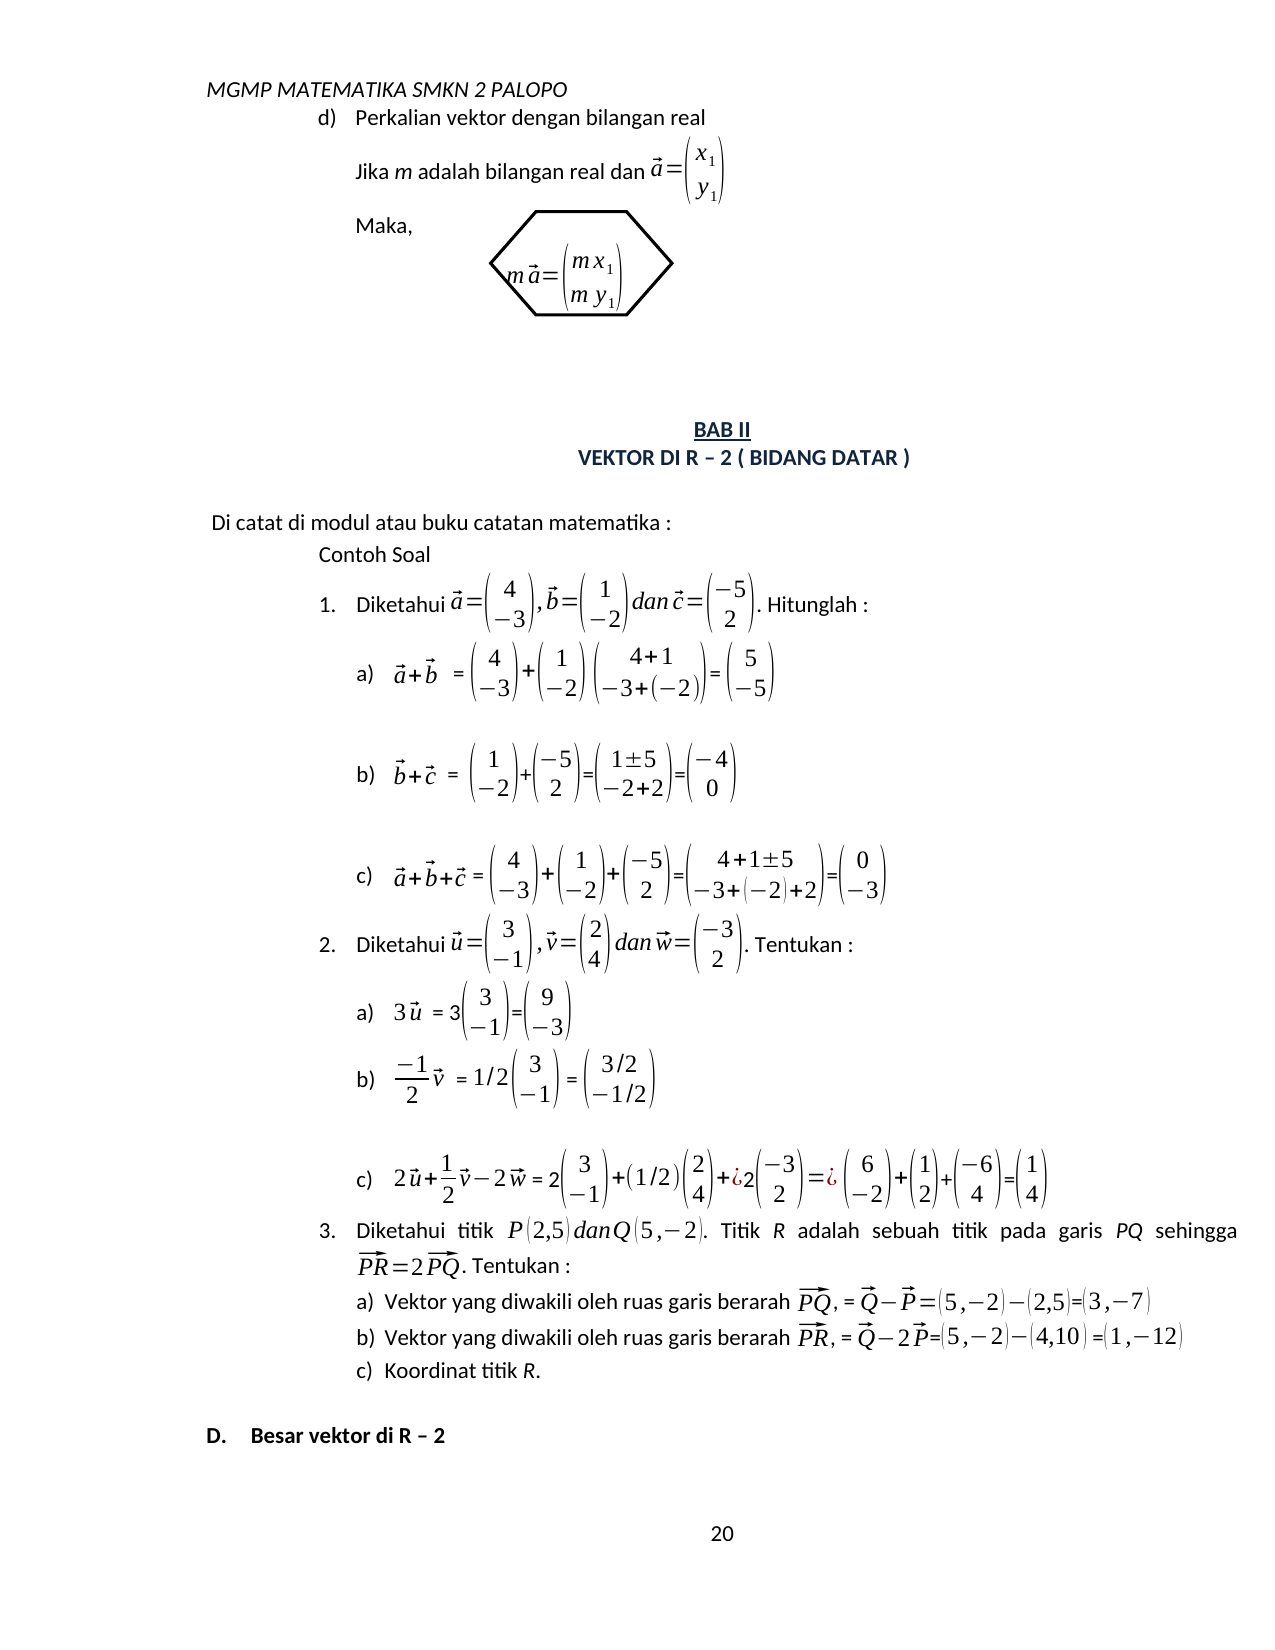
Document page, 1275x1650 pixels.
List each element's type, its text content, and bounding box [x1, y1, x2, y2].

list Perkalian vektor dengan bilangan real [318, 103, 1237, 131]
list Diketahui titik . Titik R adalah sebuah titik pada garis PQ sehingga . Tentukan : [319, 1215, 1237, 1281]
list = +== [319, 742, 1237, 806]
text BAB II [206, 415, 1237, 443]
list Diketahui . Hitunglah : [319, 572, 1237, 636]
list = = [319, 640, 1237, 706]
list Koordinat titik R. [319, 1356, 1237, 1384]
list Besar vektor di R – 2 [206, 1421, 1237, 1449]
list Jika m adalah bilangan real dan [355, 135, 1237, 207]
list Vektor yang diwakili oleh ruas garis berarah , = = [319, 1285, 1237, 1317]
text Di catat di modul atau buku catatan matematika : [206, 508, 1237, 536]
list = = [319, 1048, 1237, 1111]
list Maka, [355, 211, 1237, 239]
list = 3= [319, 980, 1237, 1044]
list VEKTOR DI R – 2 ( BIDANG DATAR ) [251, 443, 1237, 471]
list Diketahui . Tentukan : [319, 913, 1237, 976]
list Vektor yang diwakili oleh ruas garis berarah , = = = [319, 1321, 1237, 1352]
list Contoh Soal [319, 540, 1237, 568]
list = == [319, 842, 1237, 908]
list = 22 += [319, 1148, 1237, 1211]
